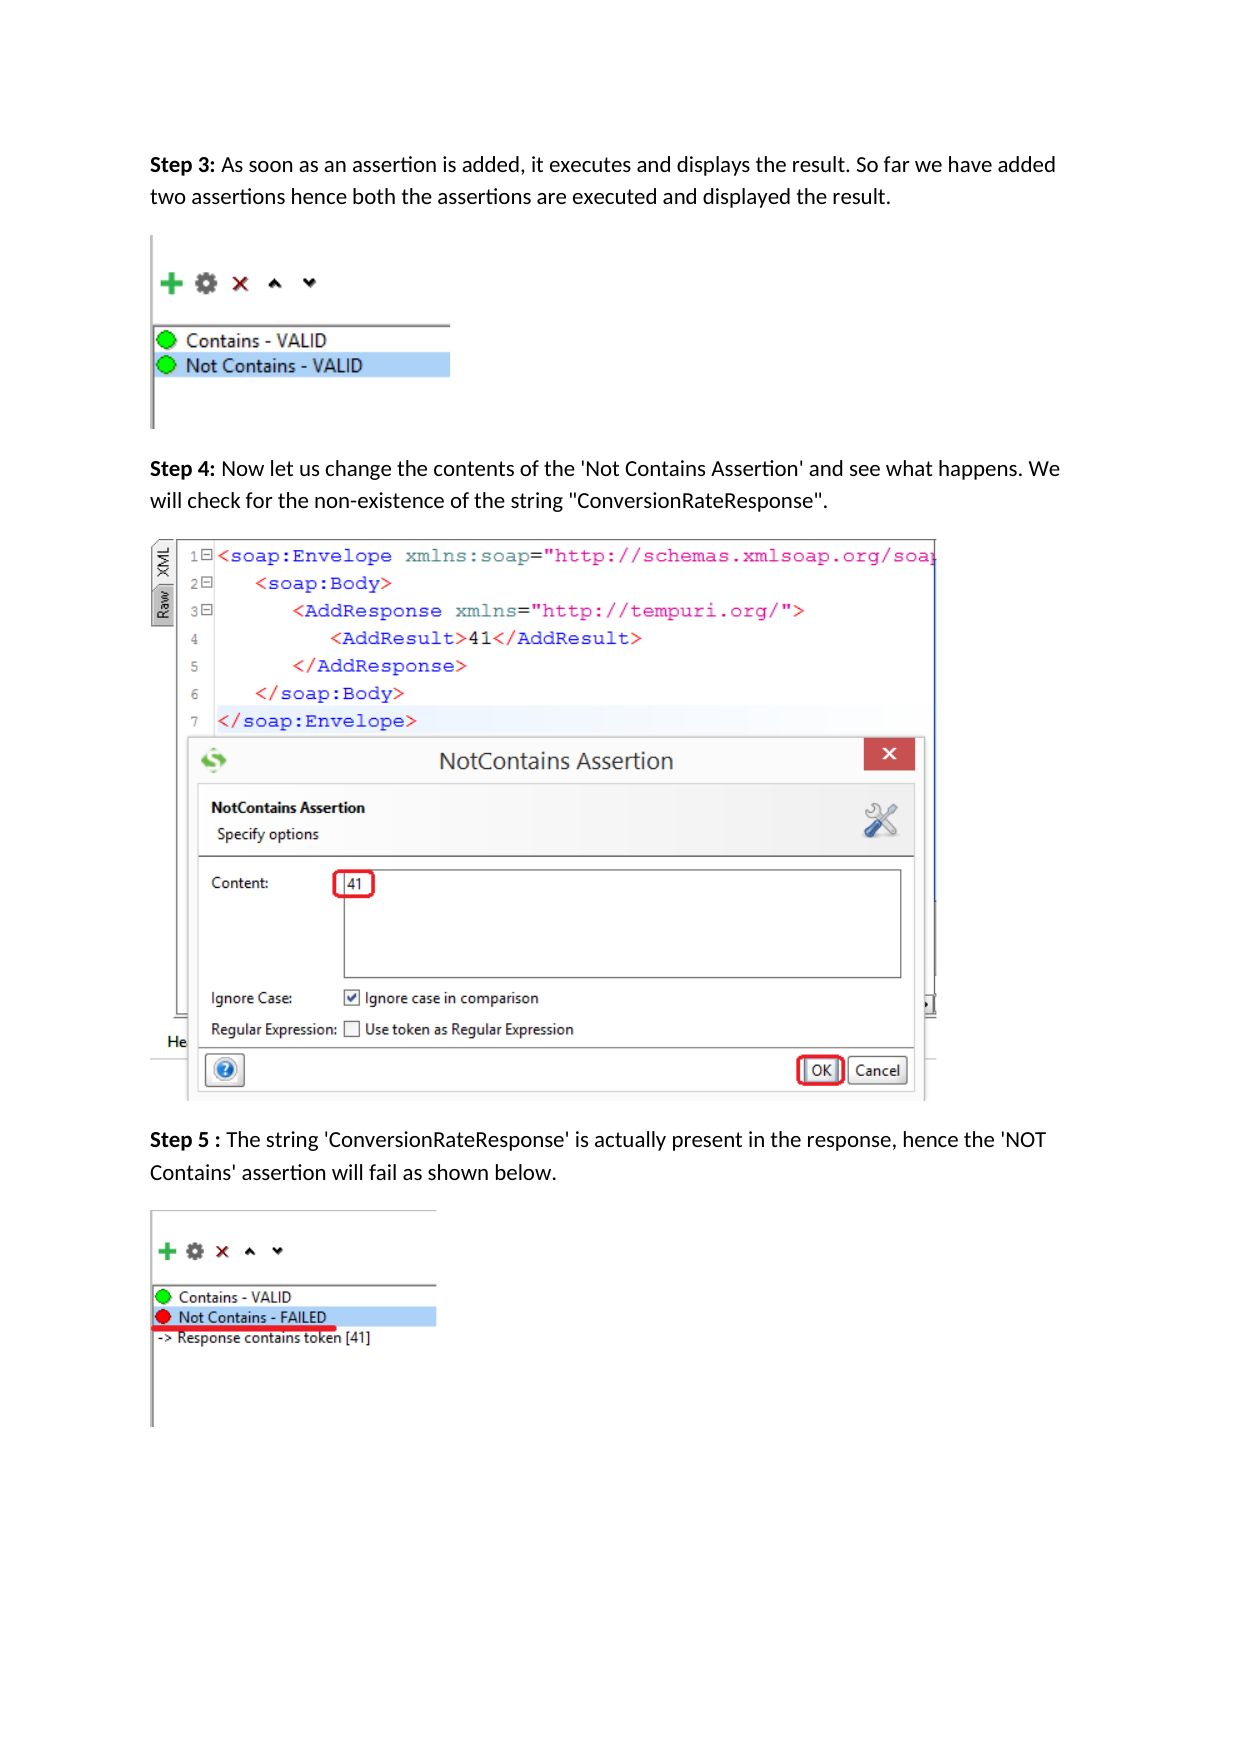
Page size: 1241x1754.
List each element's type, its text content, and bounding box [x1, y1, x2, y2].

text Step 3: As soon as an assertion is added, it executes and displays the result. So far we have added two assertions hence both the assertions are executed and displayed the result. [150, 150, 1090, 210]
picture [150, 1210, 437, 1427]
text Step 4: Now let us change the contents of the 'Not Contains Assertion' and see what happens. We will check for the non-existence of the string "ConversionRateResponse". [150, 454, 1090, 514]
picture [150, 539, 939, 1101]
text Step 5 : The string 'ConversionRateResponse' is actually present in the response, hence the 'NOT Contains' assertion will fail as shown below. [150, 1125, 1090, 1186]
picture [150, 235, 451, 429]
